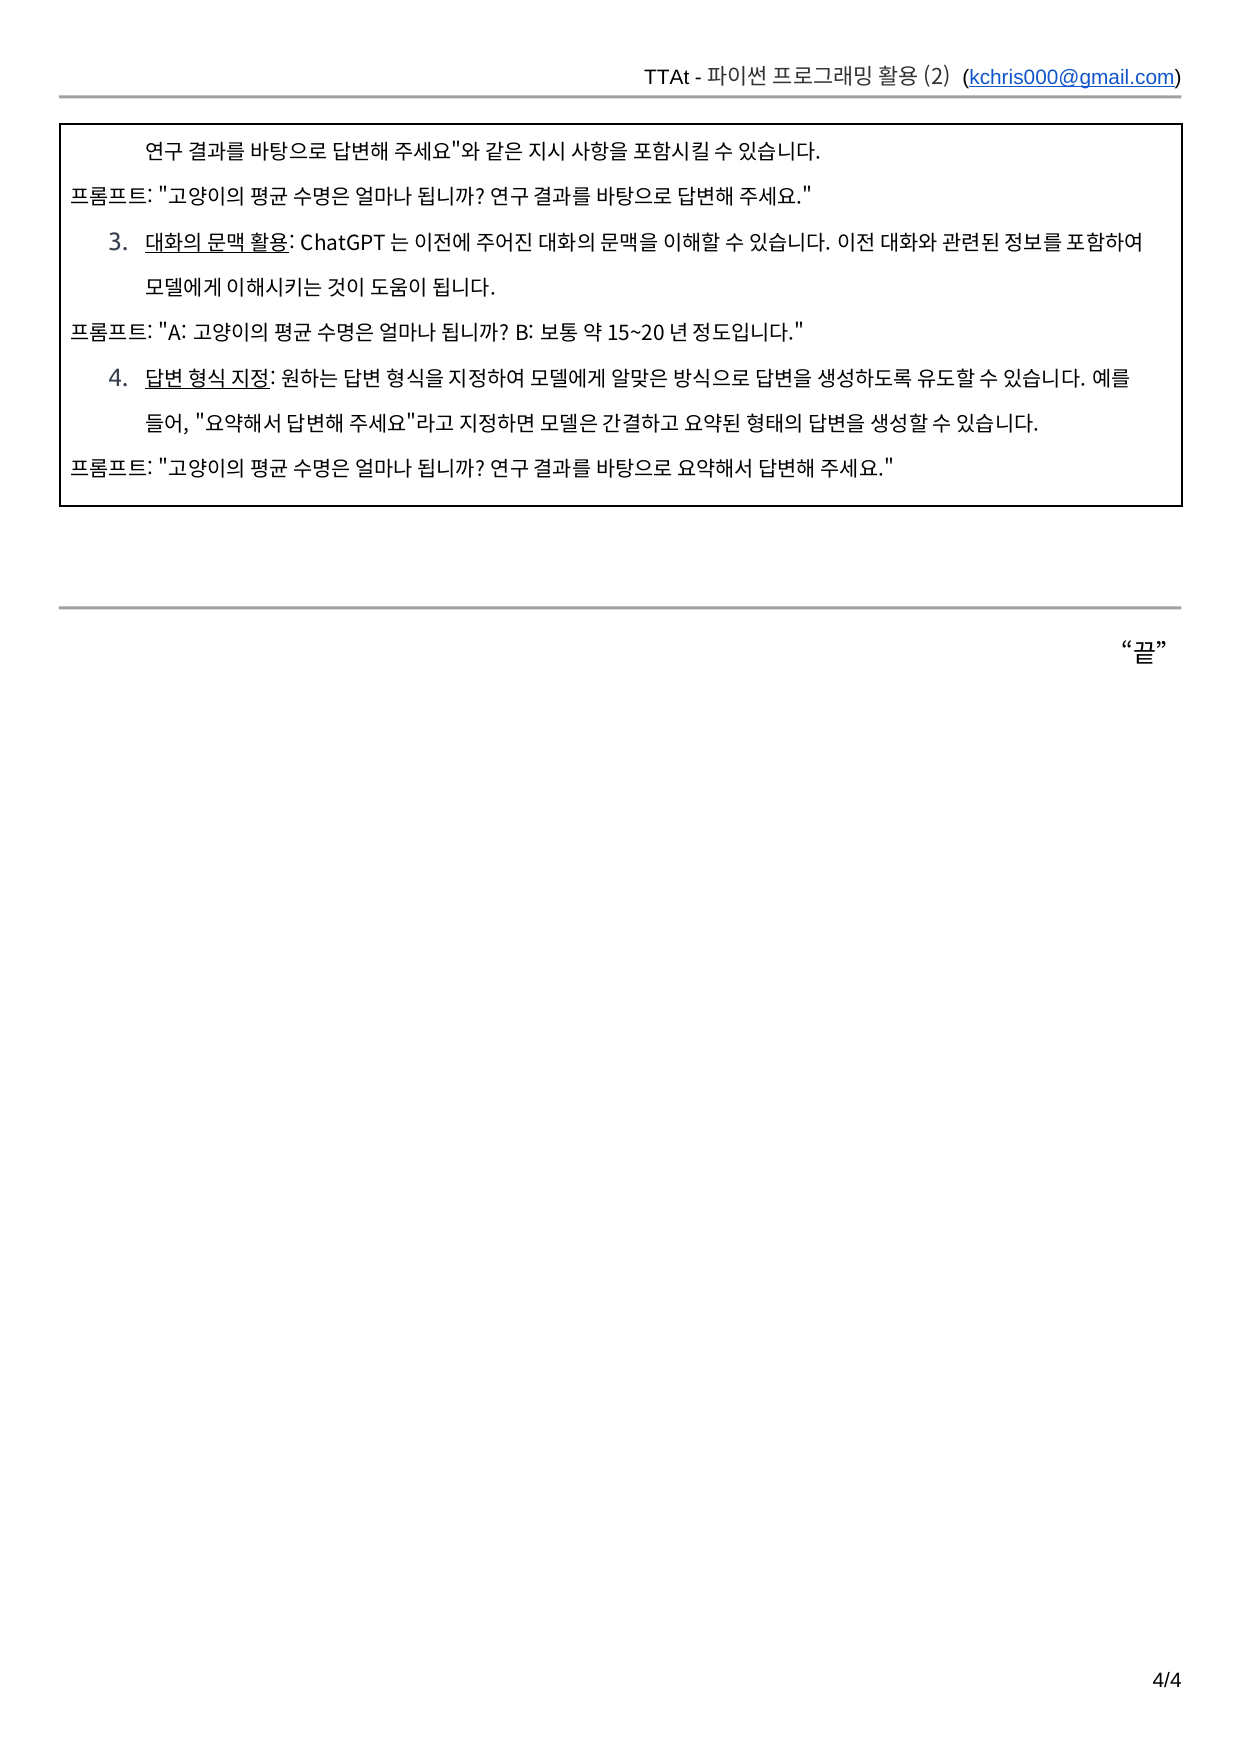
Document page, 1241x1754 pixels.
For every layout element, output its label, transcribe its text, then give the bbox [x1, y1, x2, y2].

text “끝” [59, 634, 1181, 670]
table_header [61, 125, 1181, 505]
